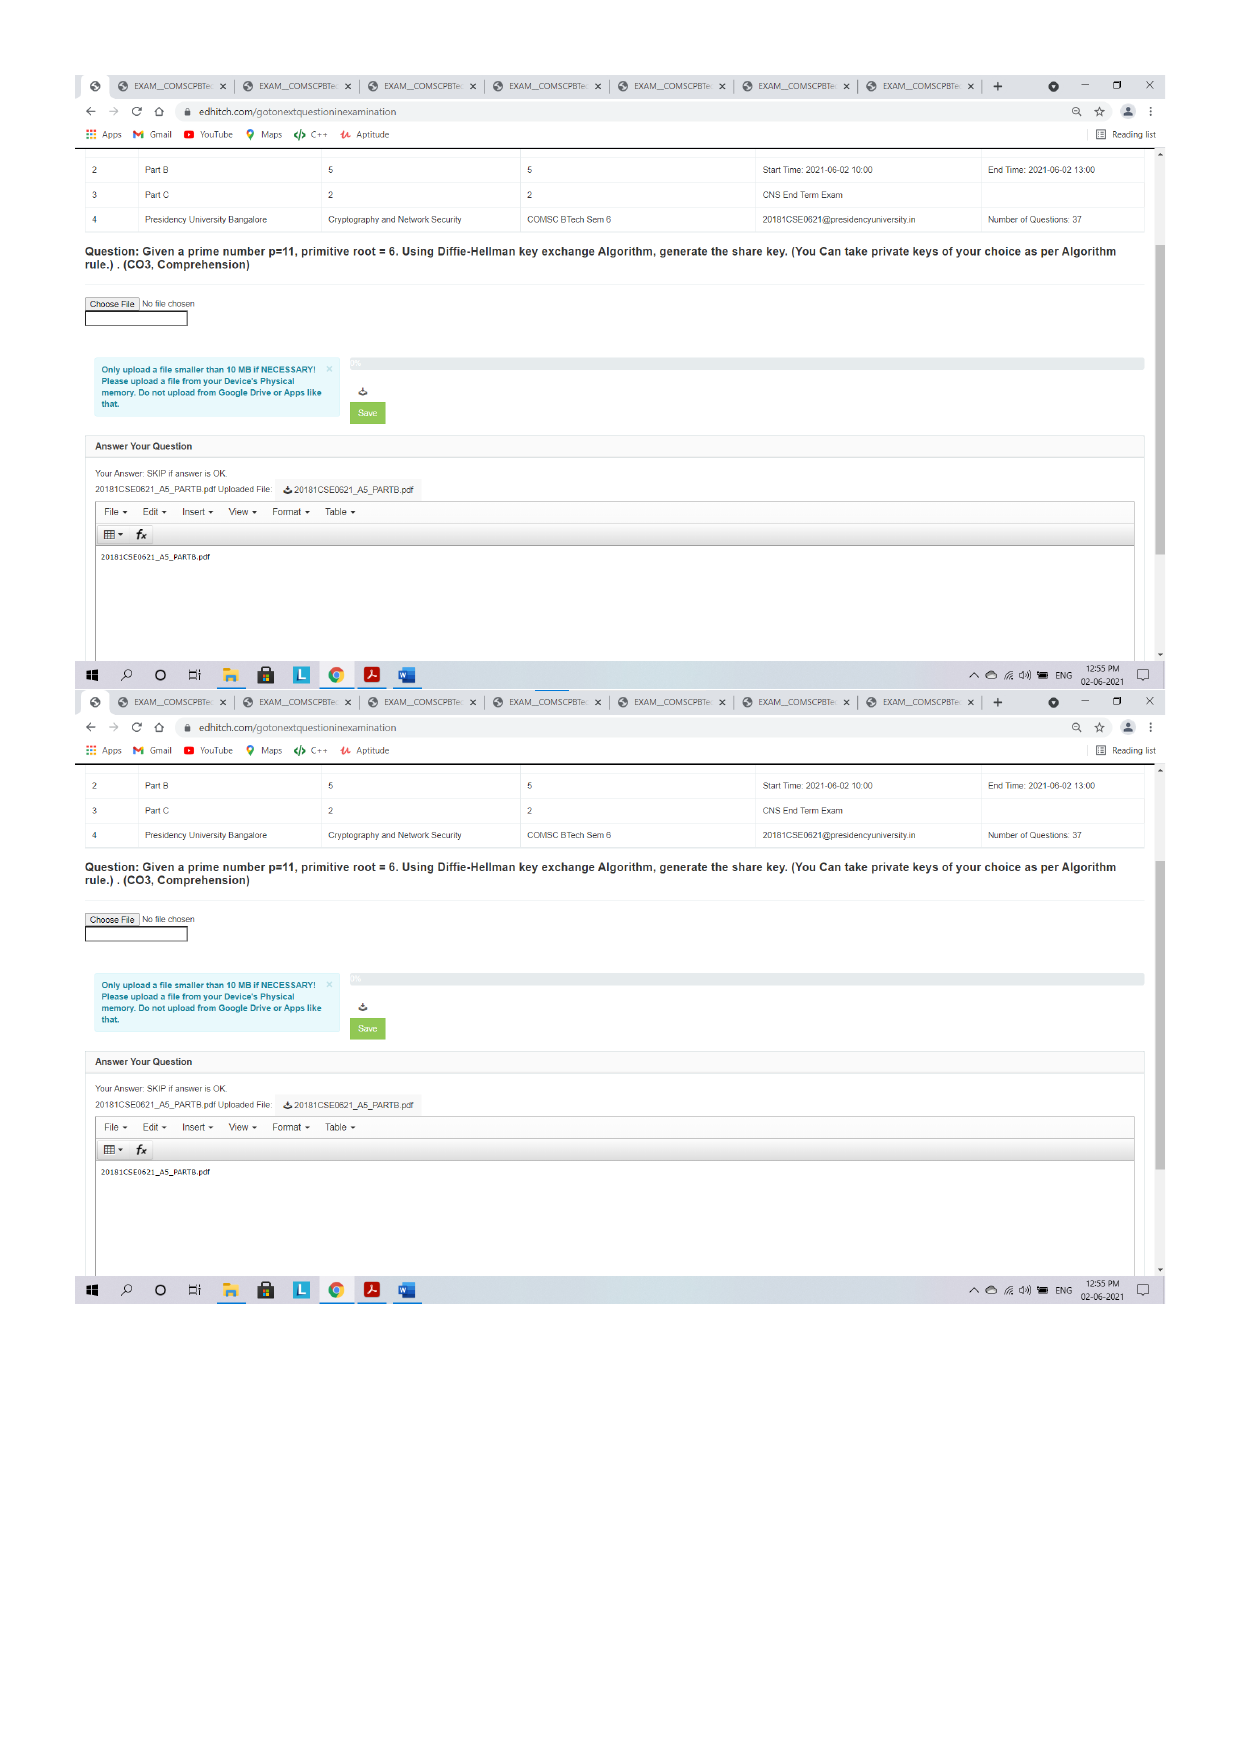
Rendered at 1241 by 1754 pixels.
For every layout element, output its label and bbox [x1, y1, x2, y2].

picture [75, 75, 1166, 689]
picture [75, 690, 1166, 1304]
